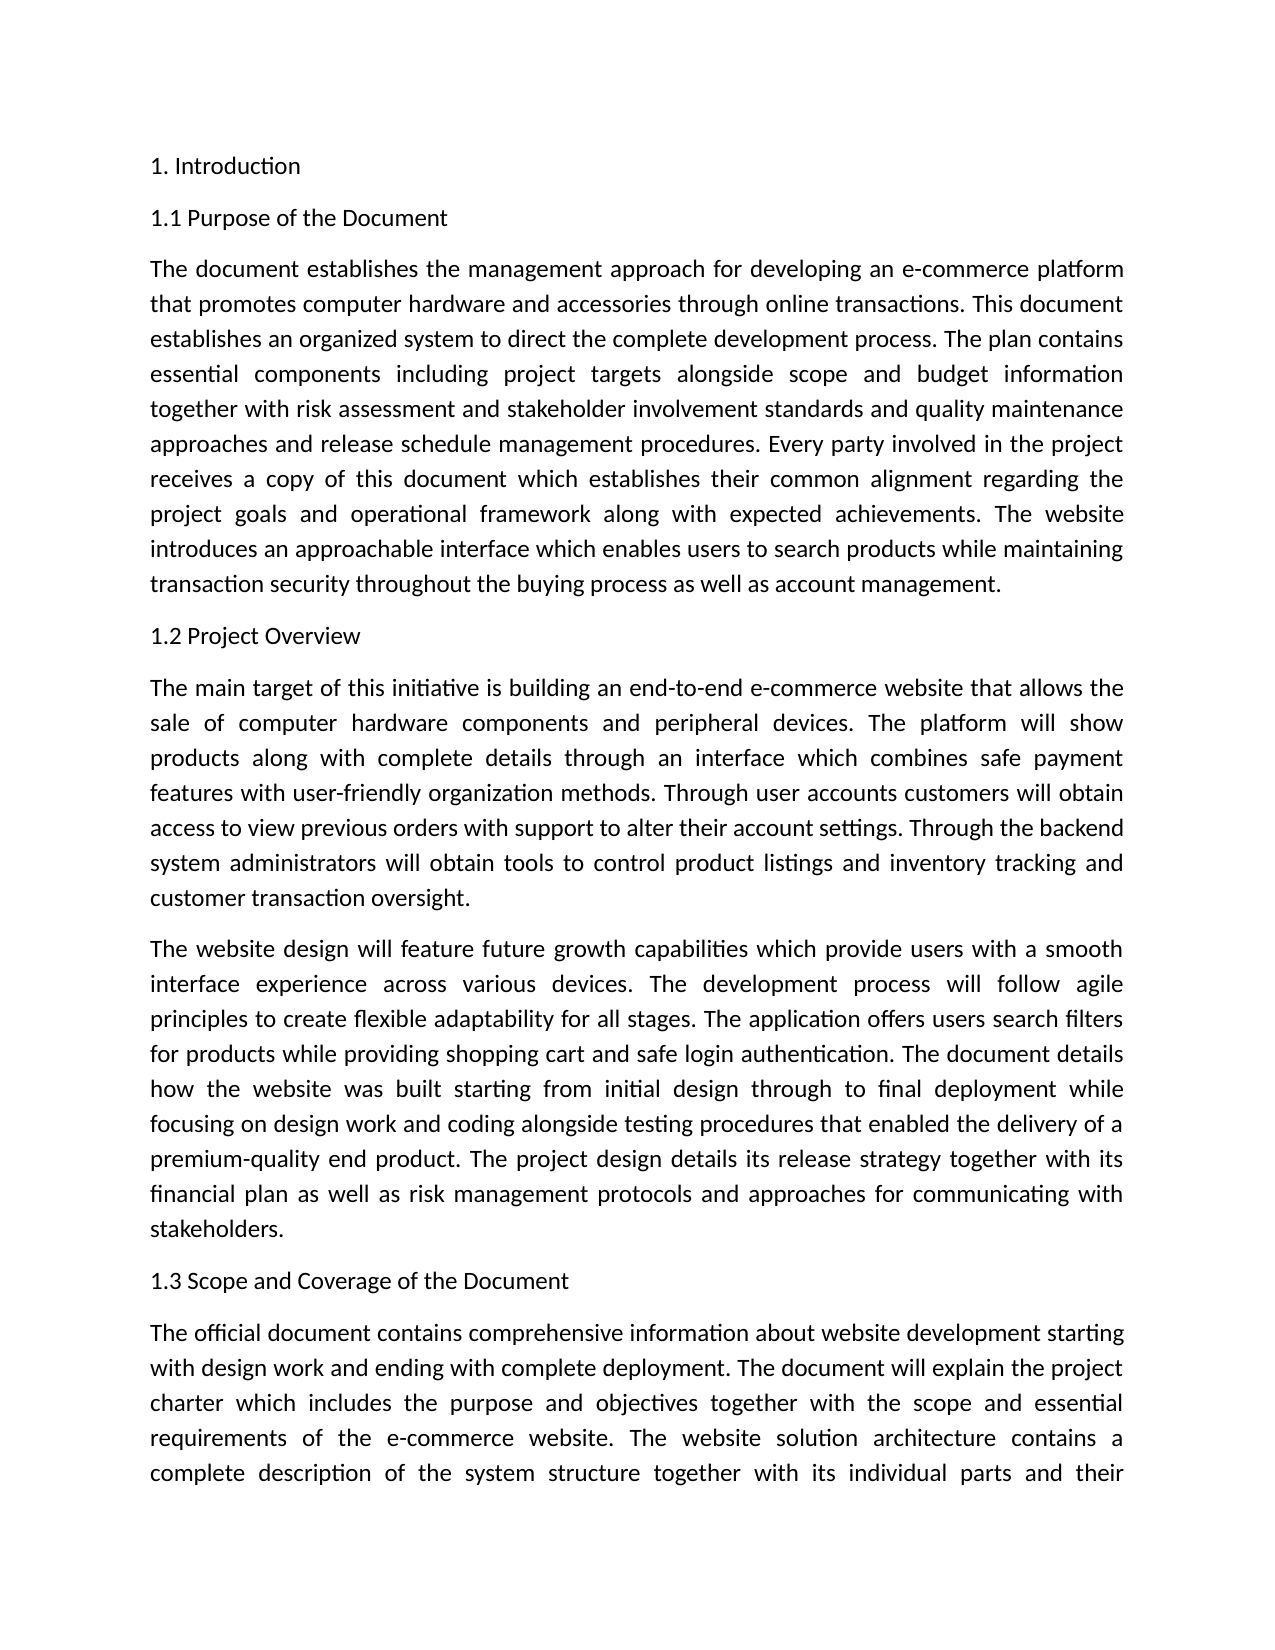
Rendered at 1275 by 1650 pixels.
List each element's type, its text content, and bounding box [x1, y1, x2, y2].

text 1.3 Scope and Coverage of the Document [150, 1265, 1125, 1296]
text 1.1 Purpose of the Document [150, 202, 1125, 232]
text The main target of this initiative is building an end-to-end e-commerce website that allows the sale of computer hardware components and peripheral devices. The platform will show products along with complete details through an interface which combines safe payment features with user-friendly organization methods. Through user accounts customers will obtain access to view previous orders with support to alter their account settings. Through the backend system administrators will obtain tools to control product listings and inventory tracking and customer transaction oversight. [150, 672, 1125, 912]
text The document establishes the management approach for developing an e-commerce platform that promotes computer hardware and accessories through online transactions. This document establishes an organized system to direct the complete development process. The plan contains essential components including project targets alongside scope and budget information together with risk assessment and stakeholder involvement standards and quality maintenance approaches and release schedule management procedures. Every party involved in the project receives a copy of this document which establishes their common alignment regarding the project goals and operational framework along with expected achievements. The website introduces an approachable interface which enables users to search products while maintaining transaction security throughout the buying process as well as account management. [150, 253, 1125, 599]
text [150, 1317, 1125, 1487]
text 1. Introduction [150, 150, 1125, 181]
text 1.2 Project Overview [150, 620, 1125, 651]
text The website design will feature future growth capabilities which provide users with a smooth interface experience across various devices. The development process will follow agile principles to create flexible adaptability for all stages. The application offers users search filters for products while providing shopping cart and safe login authentication. The document details how the website was built starting from initial design through to final deployment while focusing on design work and coding alongside testing procedures that enabled the delivery of a premium-quality end product. The project design details its release strategy together with its financial plan as well as risk management protocols and approaches for communicating with stakeholders. [150, 933, 1125, 1244]
